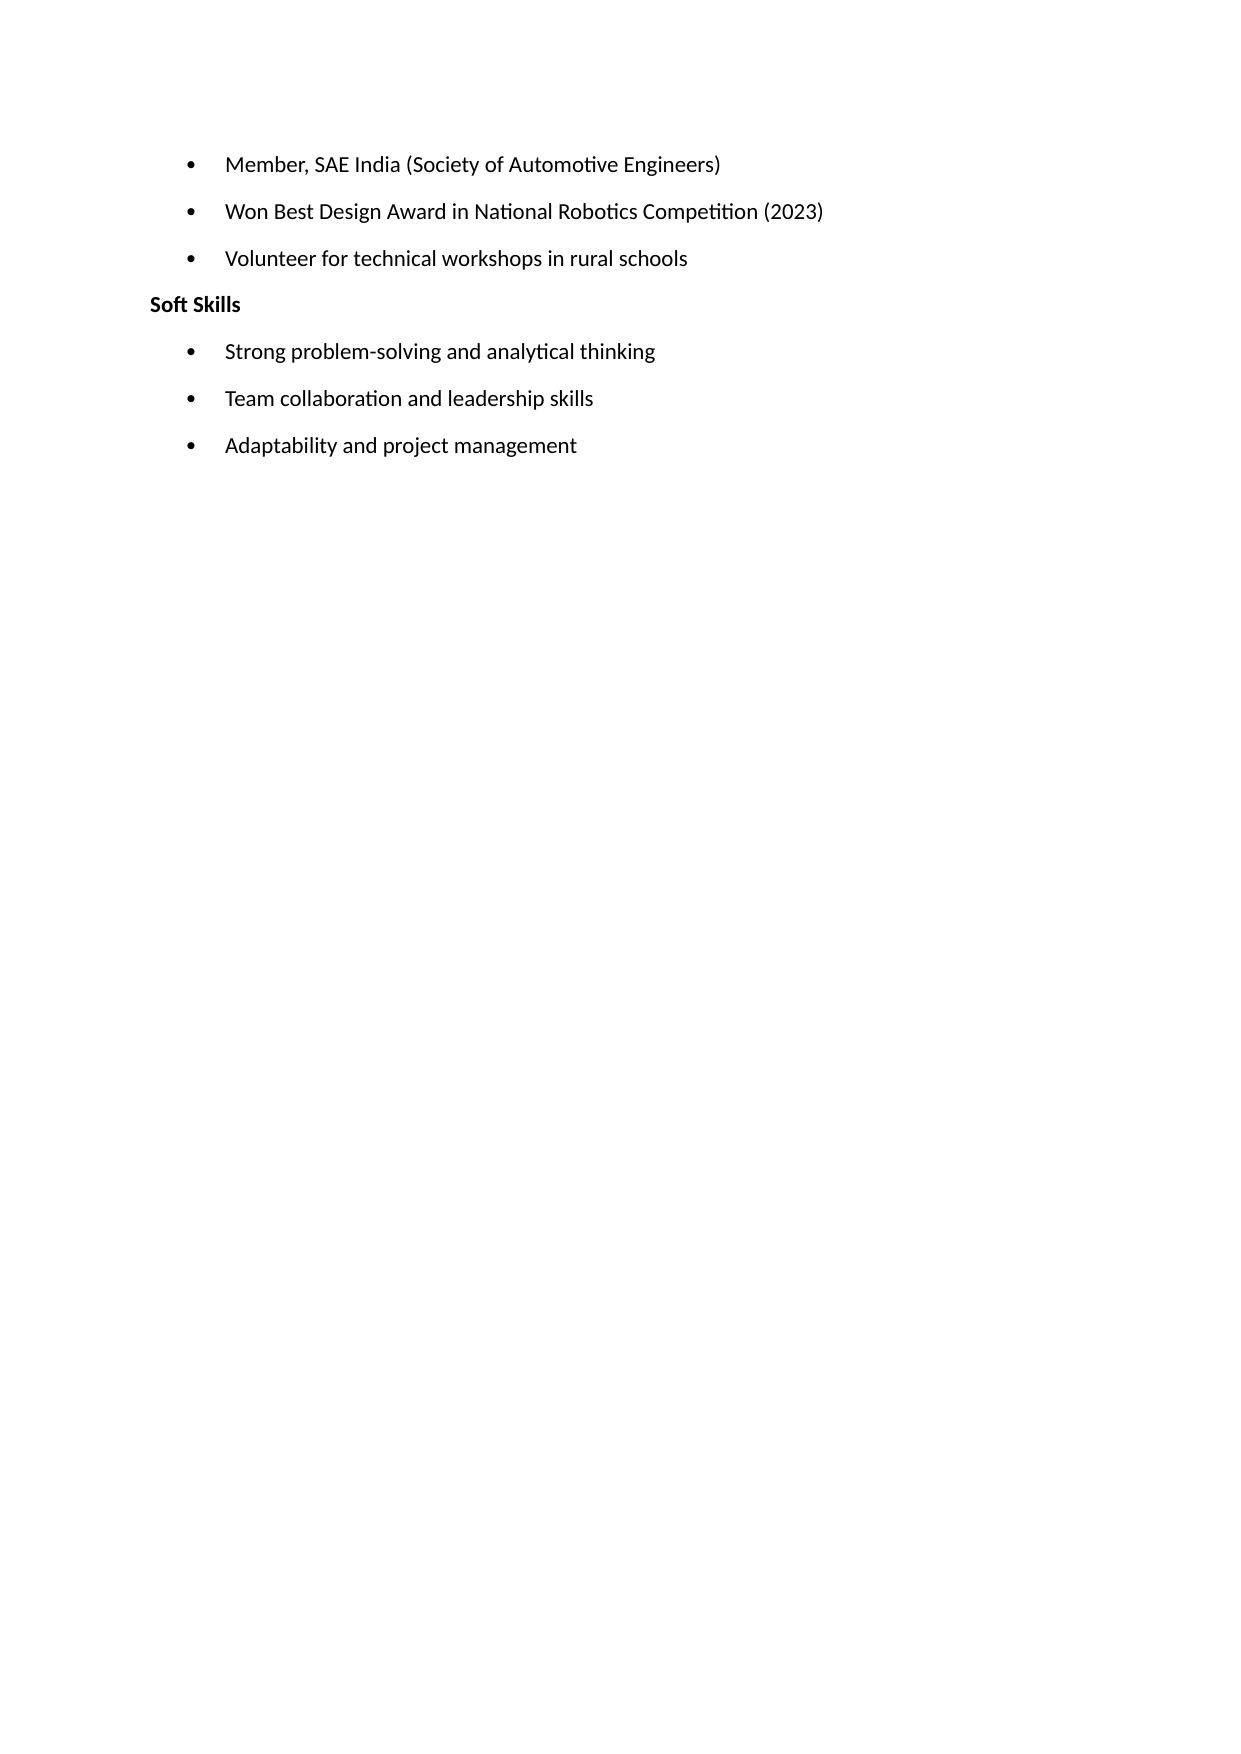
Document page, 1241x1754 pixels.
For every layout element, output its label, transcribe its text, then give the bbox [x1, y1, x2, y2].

list Volunteer for technical workshops in rural schools [187, 244, 1090, 272]
list Strong problem-solving and analytical thinking [187, 337, 1090, 366]
list Team collaboration and leadership skills [187, 384, 1090, 412]
list Member, SAE India (Society of Automotive Engineers) [187, 150, 1090, 178]
list Adaptability and project management [187, 431, 1090, 459]
list Won Best Design Award in National Robotics Competition (2023) [187, 197, 1090, 225]
text Soft Skills [150, 291, 1090, 319]
